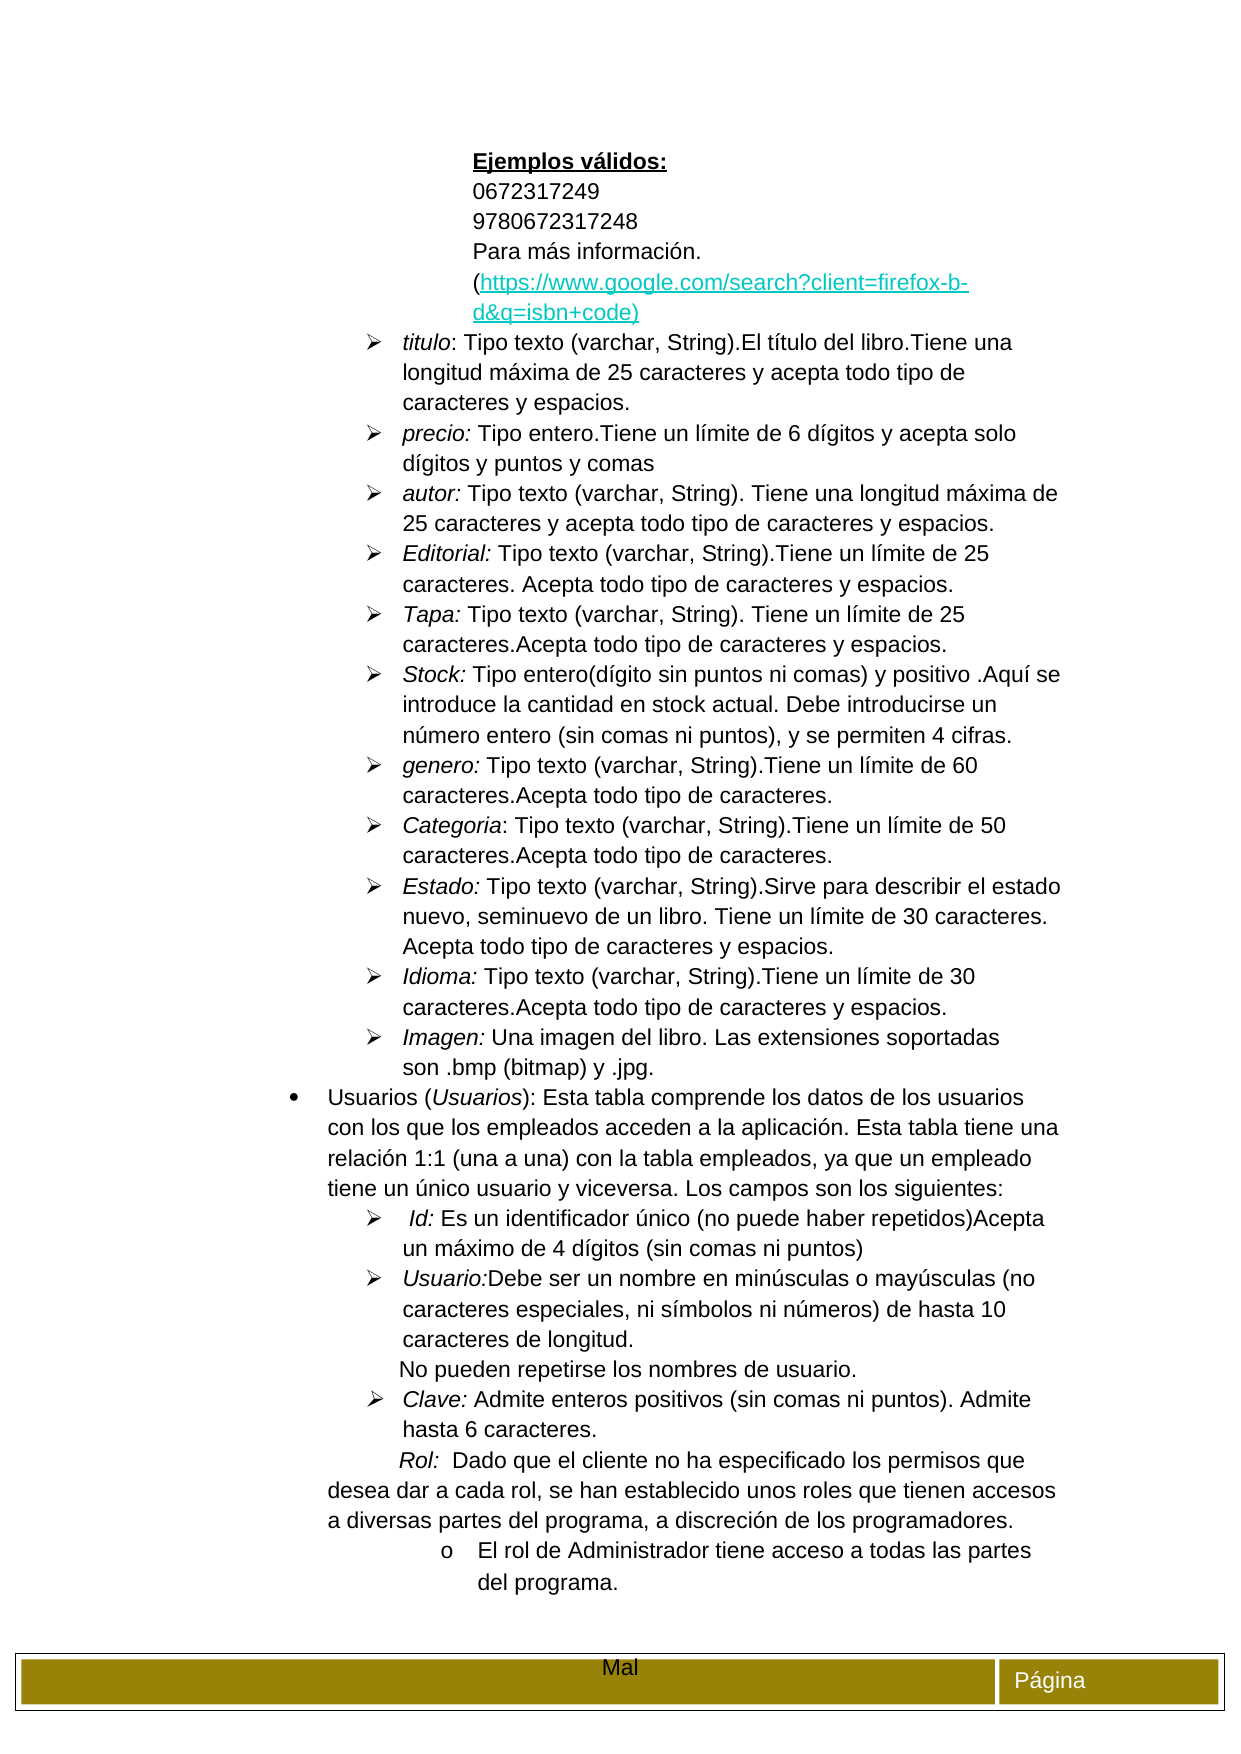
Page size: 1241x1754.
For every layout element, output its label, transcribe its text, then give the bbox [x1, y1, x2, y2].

list autor: Tipo texto (varchar, String). Tiene una longitud máxima de 25 caracteres y acepta todo tipo de caracteres y espacios. [365, 480, 1063, 536]
list 9780672317248 [402, 208, 1063, 234]
list Rol: Dado que el cliente no ha especificado los permisos que desea dar a cada rol, se han establecido unos roles que tienen accesos a diversas partes del programa, a discreción de los programadores. [327, 1447, 1063, 1533]
list Categoria: Tipo texto (varchar, String).Tiene un límite de 50 caracteres.Acepta todo tipo de caracteres. [365, 812, 1063, 869]
list Stock: Tipo entero(dígito sin puntos ni comas) y positivo .Aquí se introduce la cantidad en stock actual. Debe introducirse un número entero (sin comas ni puntos), y se permiten 4 cifras. [365, 661, 1063, 748]
list Idioma: Tipo texto (varchar, String).Tiene un límite de 30 caracteres.Acepta todo tipo de caracteres y espacios. [365, 963, 1063, 1020]
list (https://www.google.com/search?client=firefox-b- d&q=isbn+code) [402, 268, 1063, 325]
list Para más información. [402, 238, 1063, 264]
list precio: Tipo entero.Tiene un límite de 6 dígitos y acepta solo dígitos y puntos y comas [365, 419, 1063, 476]
list Imagen: Una imagen del libro. Las extensiones soportadas son .bmp (bitmap) y .jpg. [365, 1024, 1063, 1080]
list 0672317249 [402, 178, 1063, 204]
list Usuarios (Usuarios): Esta tabla comprende los datos de los usuarios con los que los empleados acceden a la aplicación. Esta tabla tiene una relación 1:1 (una a una) con la tabla empleados, ya que un empleado tiene un único usuario y viceversa. Los campos son los siguientes: [290, 1084, 1063, 1201]
list genero: Tipo texto (varchar, String).Tiene un límite de 60 caracteres.Acepta todo tipo de caracteres. [365, 752, 1063, 808]
list Editorial: Tipo texto (varchar, String).Tiene un límite de 25 caracteres. Acepta todo tipo de caracteres y espacios. [365, 540, 1063, 597]
list Usuario:Debe ser un nombre en minúsculas o mayúsculas (no caracteres especiales, ni símbolos ni números) de hasta 10 caracteres de longitud. [365, 1265, 1063, 1352]
list Ejemplos válidos: [402, 148, 1063, 174]
list Clave: Admite enteros positivos (sin comas ni puntos). Admite hasta 6 caracteres. [365, 1386, 1063, 1443]
list Tapa: Tipo texto (varchar, String). Tiene un límite de 25 caracteres.Acepta todo tipo de caracteres y espacios. [365, 601, 1063, 657]
list titulo: Tipo texto (varchar, String).El título del libro.Tiene una longitud máxima de 25 caracteres y acepta todo tipo de caracteres y espacios. [365, 329, 1063, 416]
list El rol de Administrador tiene acceso a todas las partes del programa. [440, 1537, 1063, 1596]
list Id: Es un identificador único (no puede haber repetidos)Acepta un máximo de 4 dígitos (sin comas ni puntos) [365, 1205, 1063, 1261]
list No pueden repetirse los nombres de usuario. [327, 1356, 1063, 1382]
list Estado: Tipo texto (varchar, String).Sirve para describir el estado nuevo, seminuevo de un libro. Tiene un límite de 30 caracteres. Acepta todo tipo de caracteres y espacios. [365, 873, 1063, 959]
